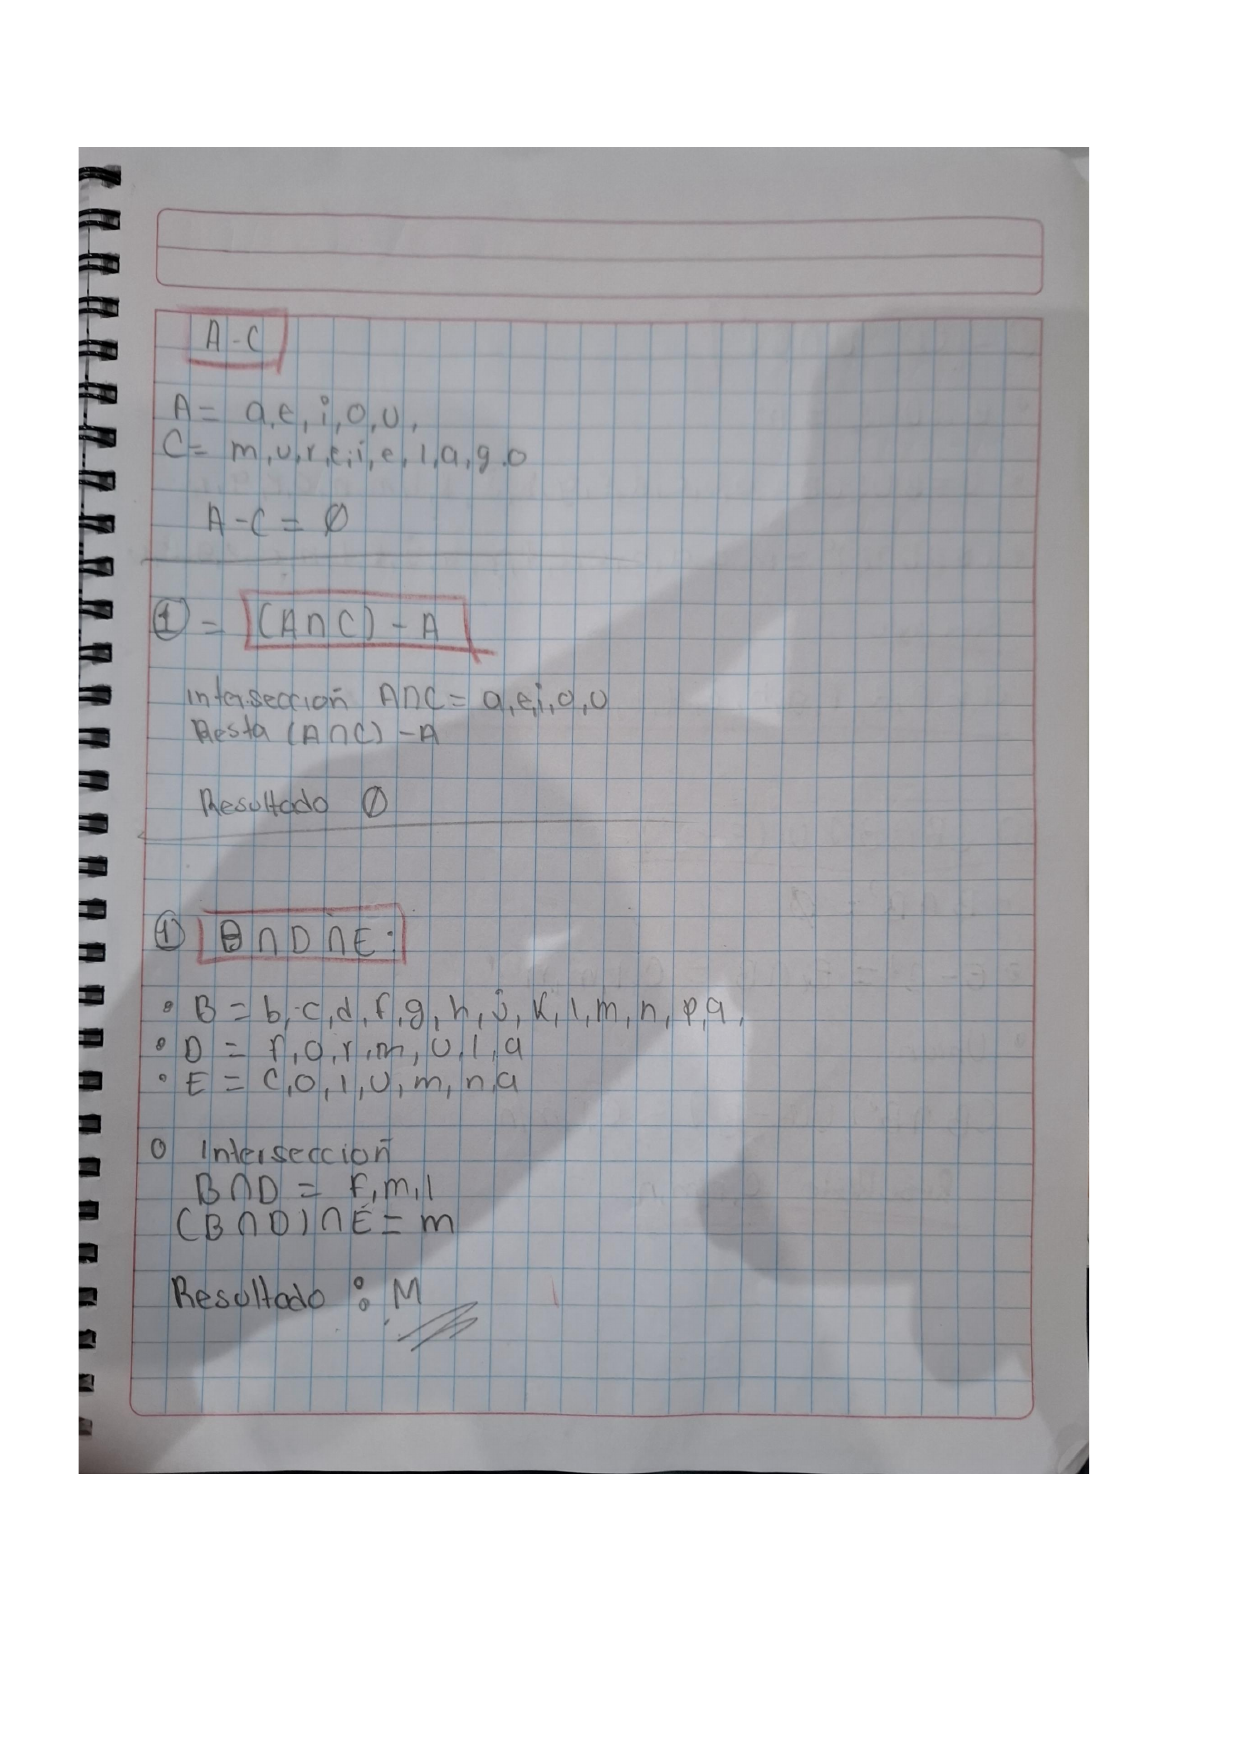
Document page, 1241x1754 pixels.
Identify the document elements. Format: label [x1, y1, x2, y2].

picture [78, 147, 1090, 1474]
